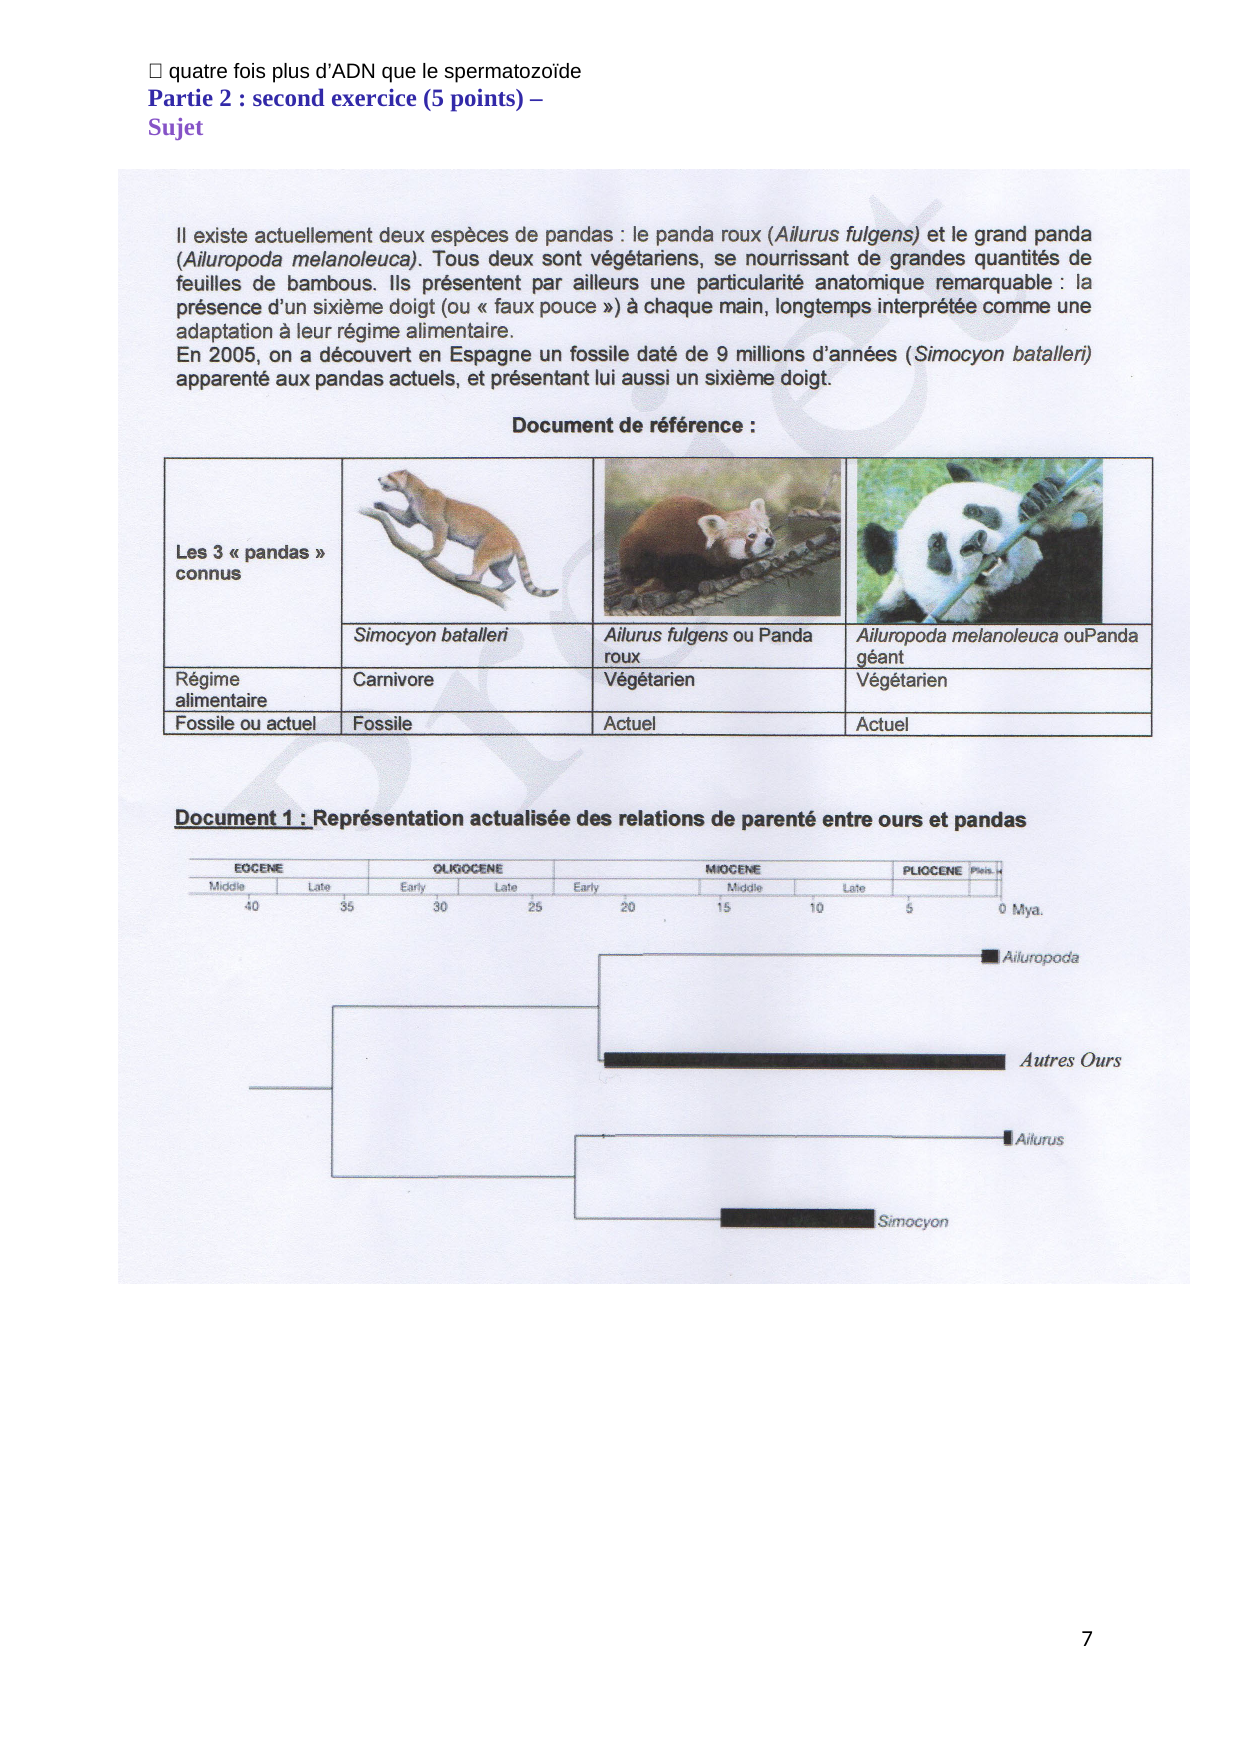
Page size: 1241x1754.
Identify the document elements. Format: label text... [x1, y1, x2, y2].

text Sujet [148, 112, 1093, 141]
text Partie 2 : second exercice (5 points) – [148, 83, 1093, 112]
picture [118, 169, 1190, 1284]
text 􀀀 quatre fois plus d’ADN que le spermatozoïde [148, 59, 1093, 83]
